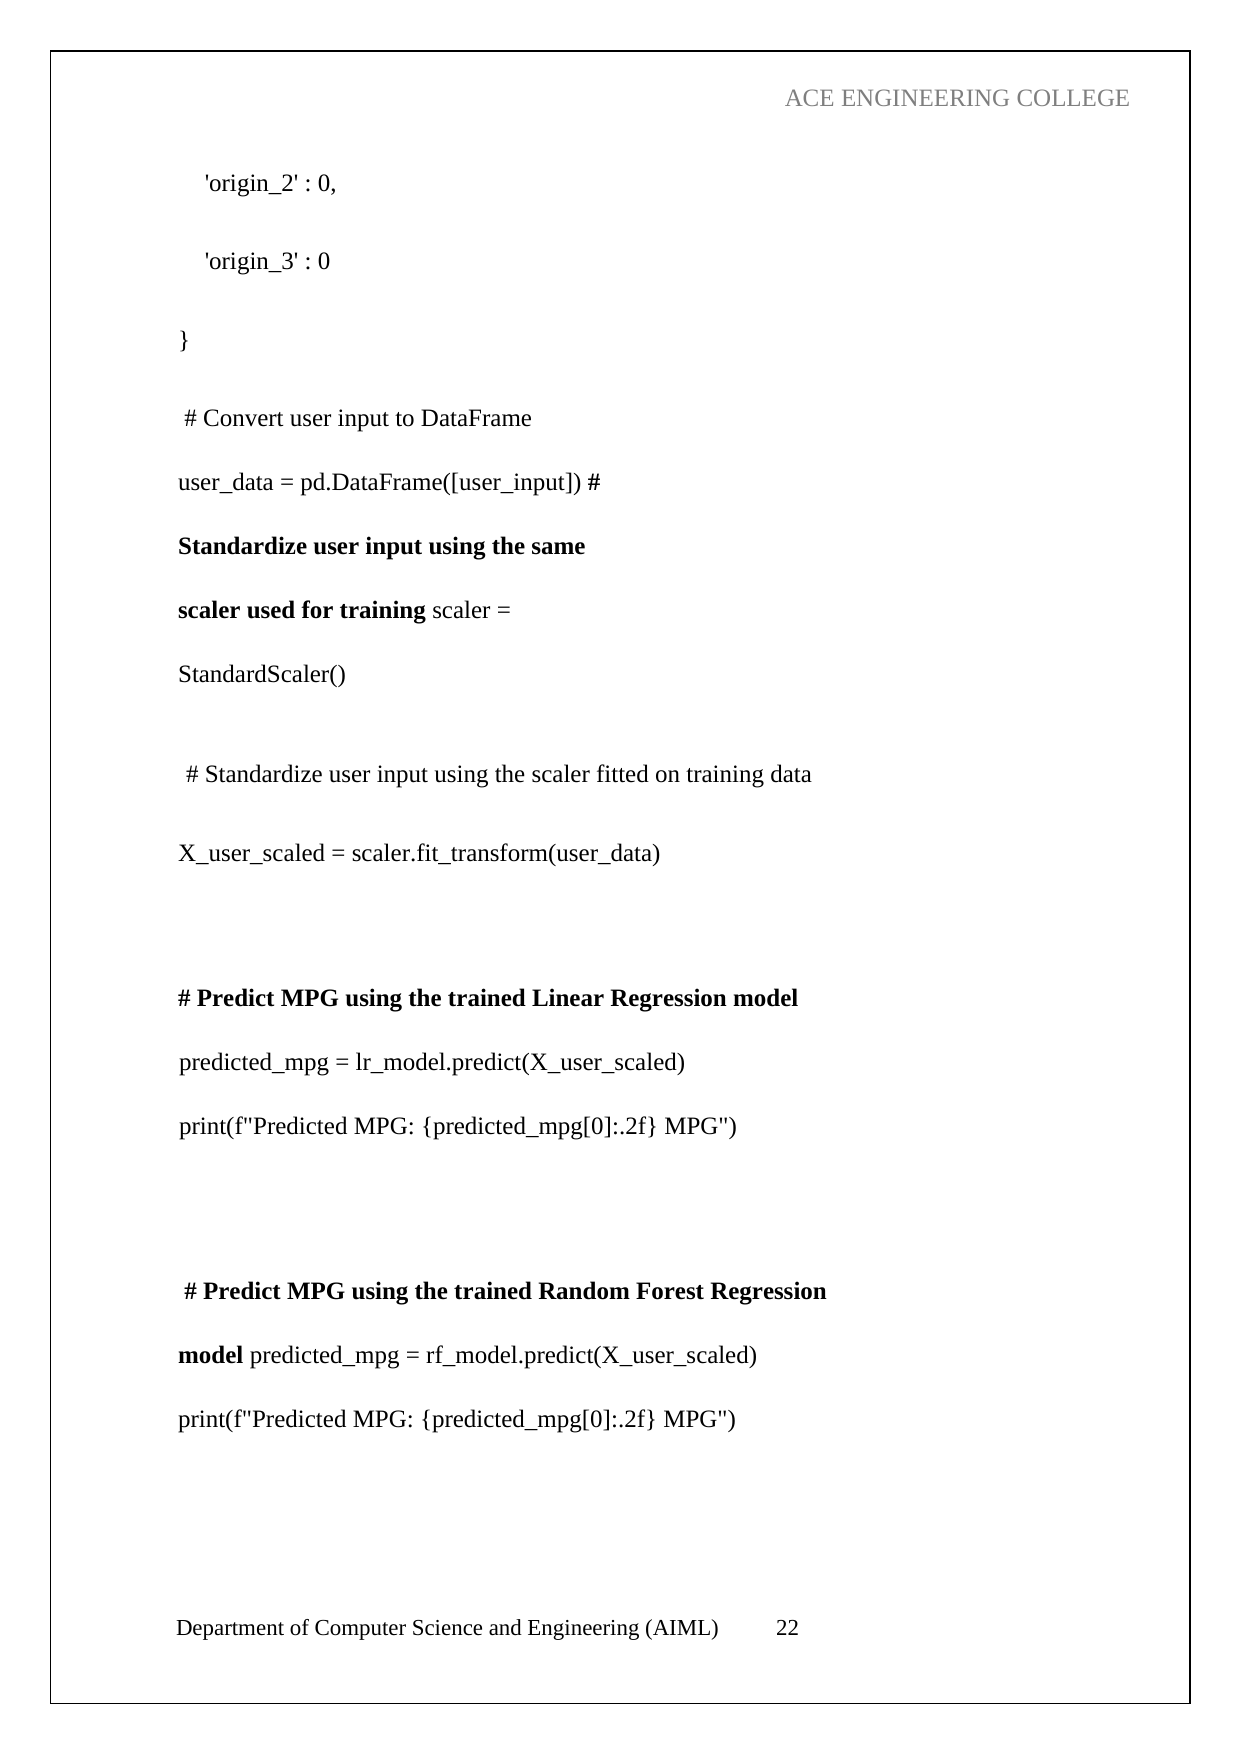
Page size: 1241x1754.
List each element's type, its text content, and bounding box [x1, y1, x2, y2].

text 'origin_2' : 0, [204, 168, 1129, 197]
text 'origin_3' : 0 [204, 246, 1129, 275]
text X_user_scaled = scaler.fit_transform(user_data) [178, 838, 1129, 867]
text } [178, 325, 1129, 353]
text # Standardize user input using the scaler fitted on training data [186, 759, 1129, 788]
text # Convert user input to DataFrame user_data = pd.DataFrame([user_input]) # Standardize user input using the same scaler used for training scaler = StandardScaler() [178, 403, 629, 688]
text # Predict MPG using the trained Linear Regression model predicted_mpg = lr_model.predict(X_user_scaled) print(f"Predicted MPG: {predicted_mpg[0]:.2f} MPG") [178, 983, 854, 1139]
text # Predict MPG using the trained Random Forest Regression model predicted_mpg = rf_model.predict(X_user_scaled) print(f"Predicted MPG: {predicted_mpg[0]:.2f} MPG") [178, 1276, 899, 1433]
